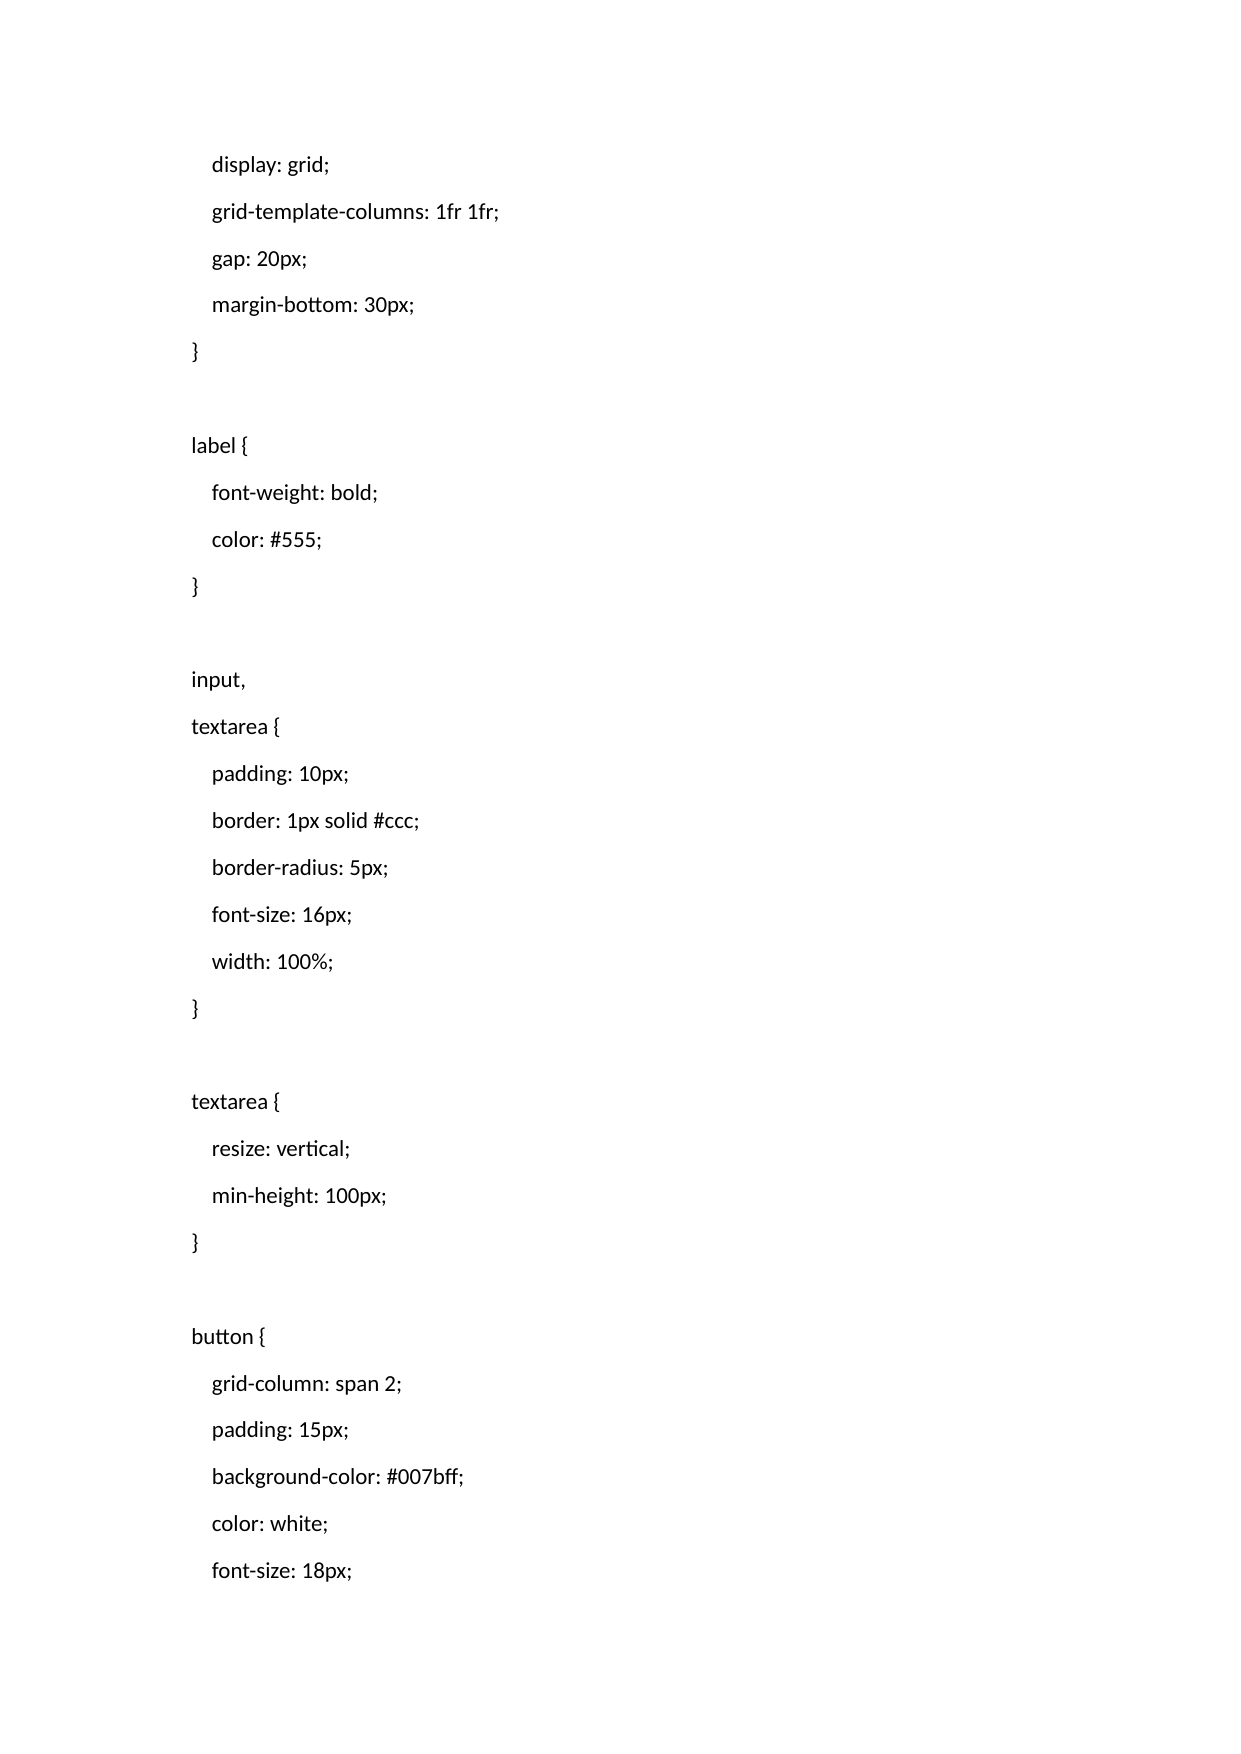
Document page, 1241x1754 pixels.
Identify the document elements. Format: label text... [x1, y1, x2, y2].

text color: #555; [150, 525, 1090, 553]
text gap: 20px; [150, 244, 1090, 272]
text font-size: 16px; [150, 900, 1090, 928]
text grid-template-columns: 1fr 1fr; [150, 197, 1090, 225]
text margin-bottom: 30px; [150, 291, 1090, 319]
text border: 1px solid #ccc; [150, 806, 1090, 834]
text textarea { [150, 1087, 1090, 1116]
text } [150, 572, 1090, 600]
text font-size: 18px; [150, 1556, 1090, 1584]
text color: white; [150, 1509, 1090, 1537]
text display: grid; [150, 150, 1090, 178]
text border-radius: 5px; [150, 853, 1090, 881]
text background-color: #007bff; [150, 1462, 1090, 1491]
text font-weight: bold; [150, 478, 1090, 506]
text min-height: 100px; [150, 1181, 1090, 1209]
text } [150, 1228, 1090, 1256]
text input, [150, 666, 1090, 694]
text button { [150, 1322, 1090, 1350]
text grid-column: span 2; [150, 1369, 1090, 1397]
text resize: vertical; [150, 1134, 1090, 1162]
text textarea { [150, 712, 1090, 741]
text width: 100%; [150, 947, 1090, 975]
text padding: 15px; [150, 1416, 1090, 1444]
text padding: 10px; [150, 759, 1090, 787]
text label { [150, 431, 1090, 459]
text } [150, 994, 1090, 1022]
text } [150, 337, 1090, 366]
